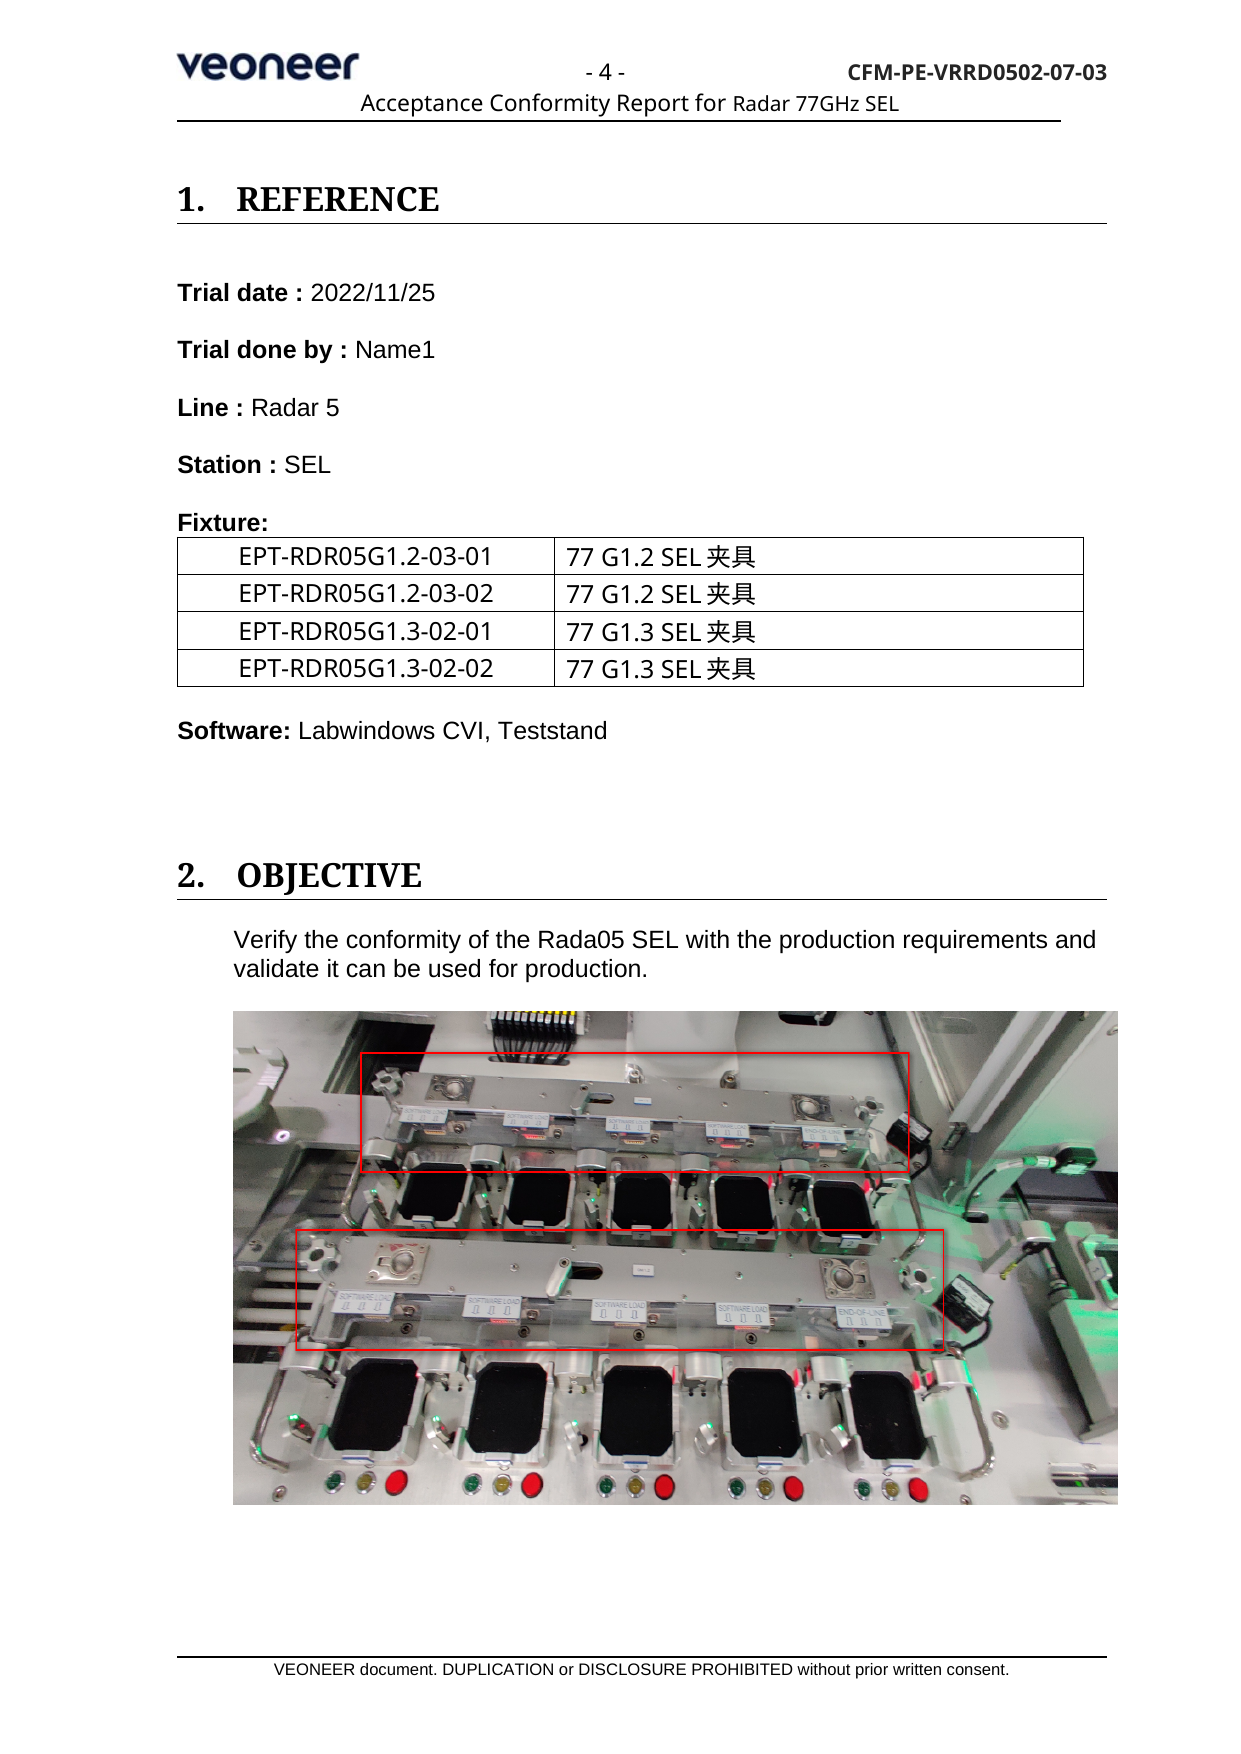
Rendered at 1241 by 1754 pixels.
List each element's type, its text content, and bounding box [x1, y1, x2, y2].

text Trial date : 2022/11/25 [177, 278, 1107, 307]
table_cell EPT-RDR05G1.3-02-01 [178, 612, 554, 648]
table_cell 77 G1.3 SEL夹具 [555, 650, 1083, 686]
text Verify the conformity of the Rada05 SEL with the production requirements and validate it can be used for production. [233, 925, 1107, 983]
table_cell 77 G1.2 SEL夹具 [555, 575, 1083, 611]
subtitle OBjective [177, 852, 1107, 899]
table_cell EPT-RDR05G1.2-03-02 [178, 575, 554, 611]
table_header 77 G1.2 SEL夹具 [555, 538, 1083, 574]
text Trial done by : Name1 [177, 335, 1107, 364]
subtitle REFERENCE [177, 176, 1107, 223]
text Fixture: [177, 508, 1107, 537]
table_cell 77 G1.3 SEL夹具 [555, 612, 1083, 648]
picture [233, 1011, 1118, 1505]
picture [176, 52, 360, 81]
text Line : Radar 5 [177, 393, 1107, 422]
text Software: Labwindows CVI, Teststand [177, 716, 1107, 744]
table_header EPT-RDR05G1.2-03-01 [178, 538, 554, 574]
table_cell EPT-RDR05G1.3-02-02 [178, 650, 554, 686]
text Station : SEL [177, 450, 1107, 479]
